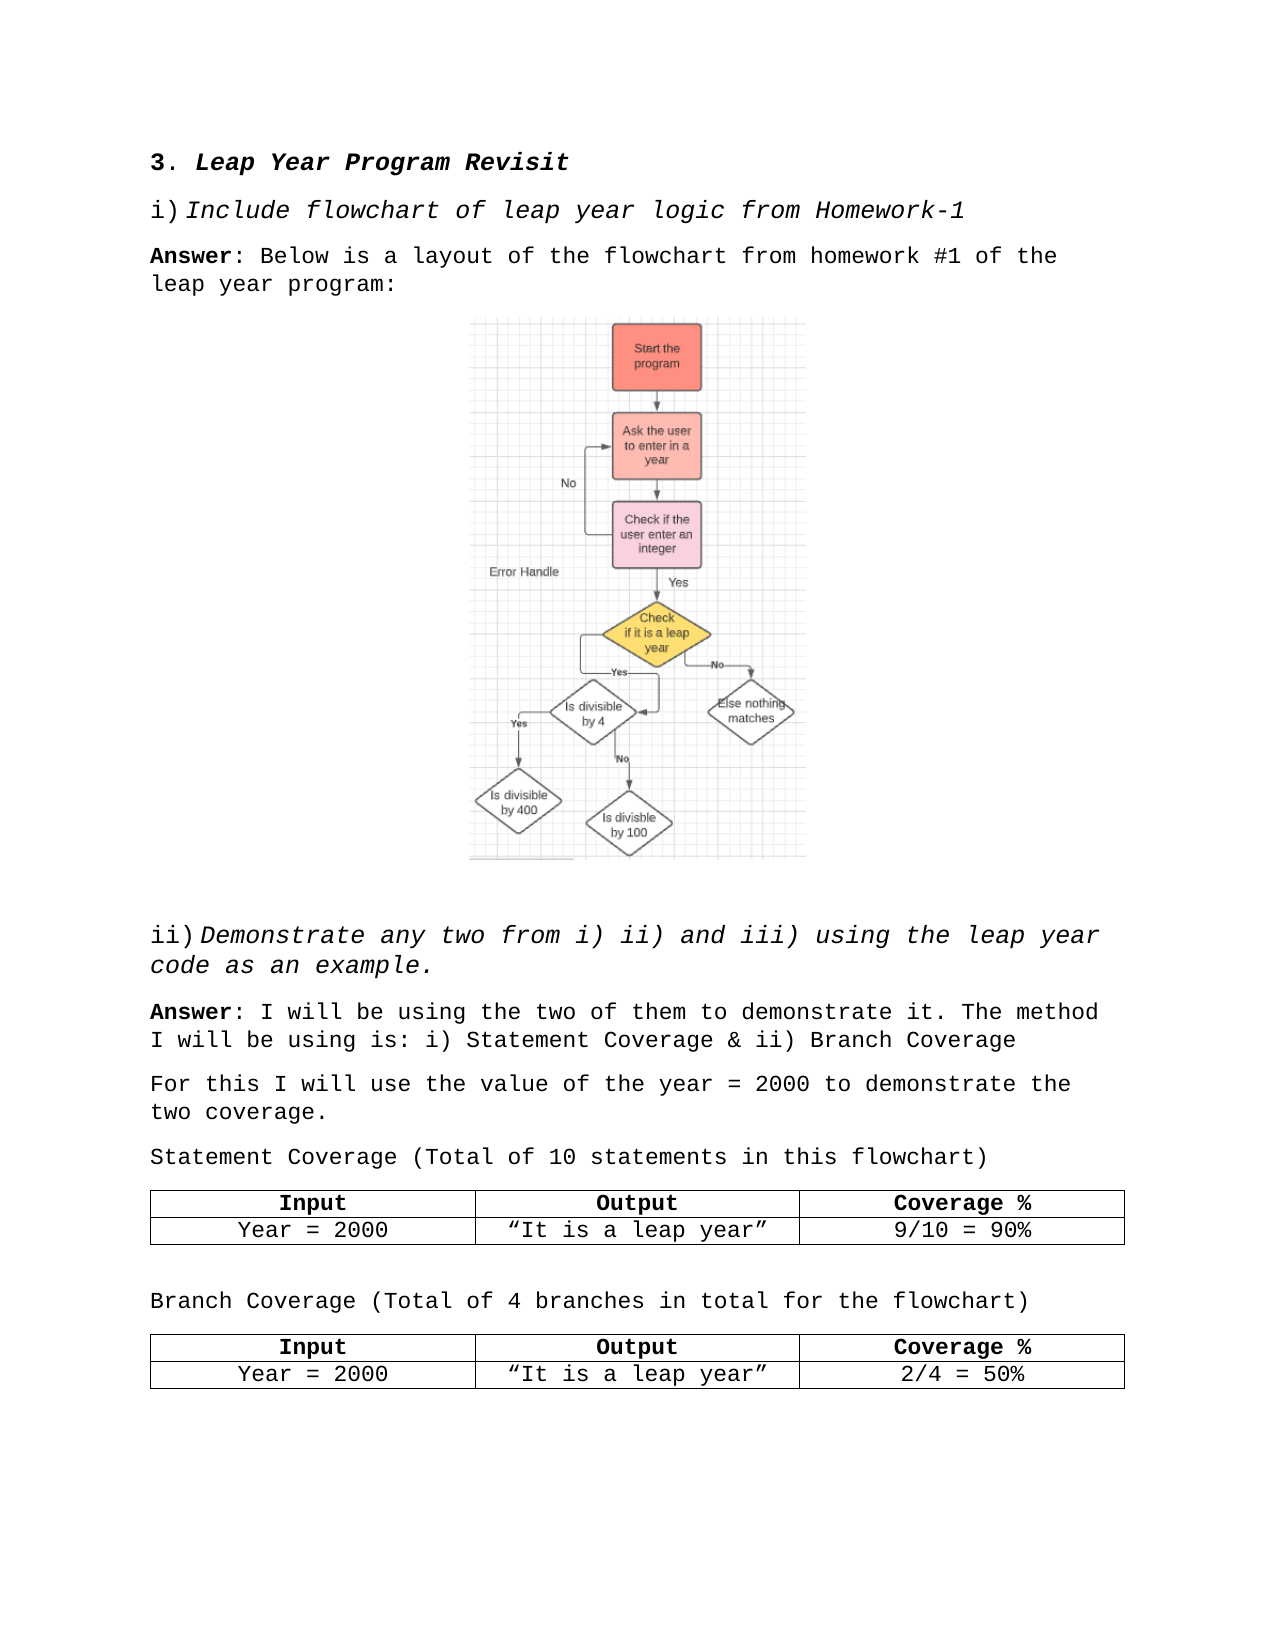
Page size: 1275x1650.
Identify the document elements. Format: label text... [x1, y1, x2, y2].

picture [469, 317, 806, 860]
table_header Output [476, 1191, 799, 1217]
table_header Coverage % [800, 1191, 1124, 1217]
text Statement Coverage (Total of 10 statements in this flowchart) [150, 1145, 1125, 1171]
table_cell “It is a leap year” [476, 1362, 799, 1388]
table_cell Year = 2000 [151, 1218, 475, 1244]
text For this I will use the value of the year = 2000 to demonstrate the two coverage. [150, 1073, 1125, 1127]
text Answer: I will be using the two of them to demonstrate it. The method I will be using is: i) Statement Coverage & ii) Branch Coverage [150, 1000, 1125, 1054]
table_cell Year = 2000 [151, 1362, 475, 1388]
table_cell 2/4 = 50% [800, 1362, 1124, 1388]
text Branch Coverage (Total of 4 branches in total for the flowchart) [150, 1289, 1125, 1315]
table_header Input [151, 1191, 475, 1217]
text i) Include flowchart of leap year logic from Homework-1 [150, 197, 1125, 226]
text Answer: Below is a layout of the flowchart from homework #1 of the leap year program: [150, 244, 1125, 298]
table_cell 9/10 = 90% [800, 1218, 1124, 1244]
table_header Output [476, 1335, 799, 1361]
table_header Input [151, 1335, 475, 1361]
table_header Coverage % [800, 1335, 1124, 1361]
table_cell “It is a leap year” [476, 1218, 799, 1244]
text 3. Leap Year Program Revisit [150, 150, 1125, 178]
text ii) Demonstrate any two from i) ii) and iii) using the leap year code as an example. [150, 923, 1125, 981]
